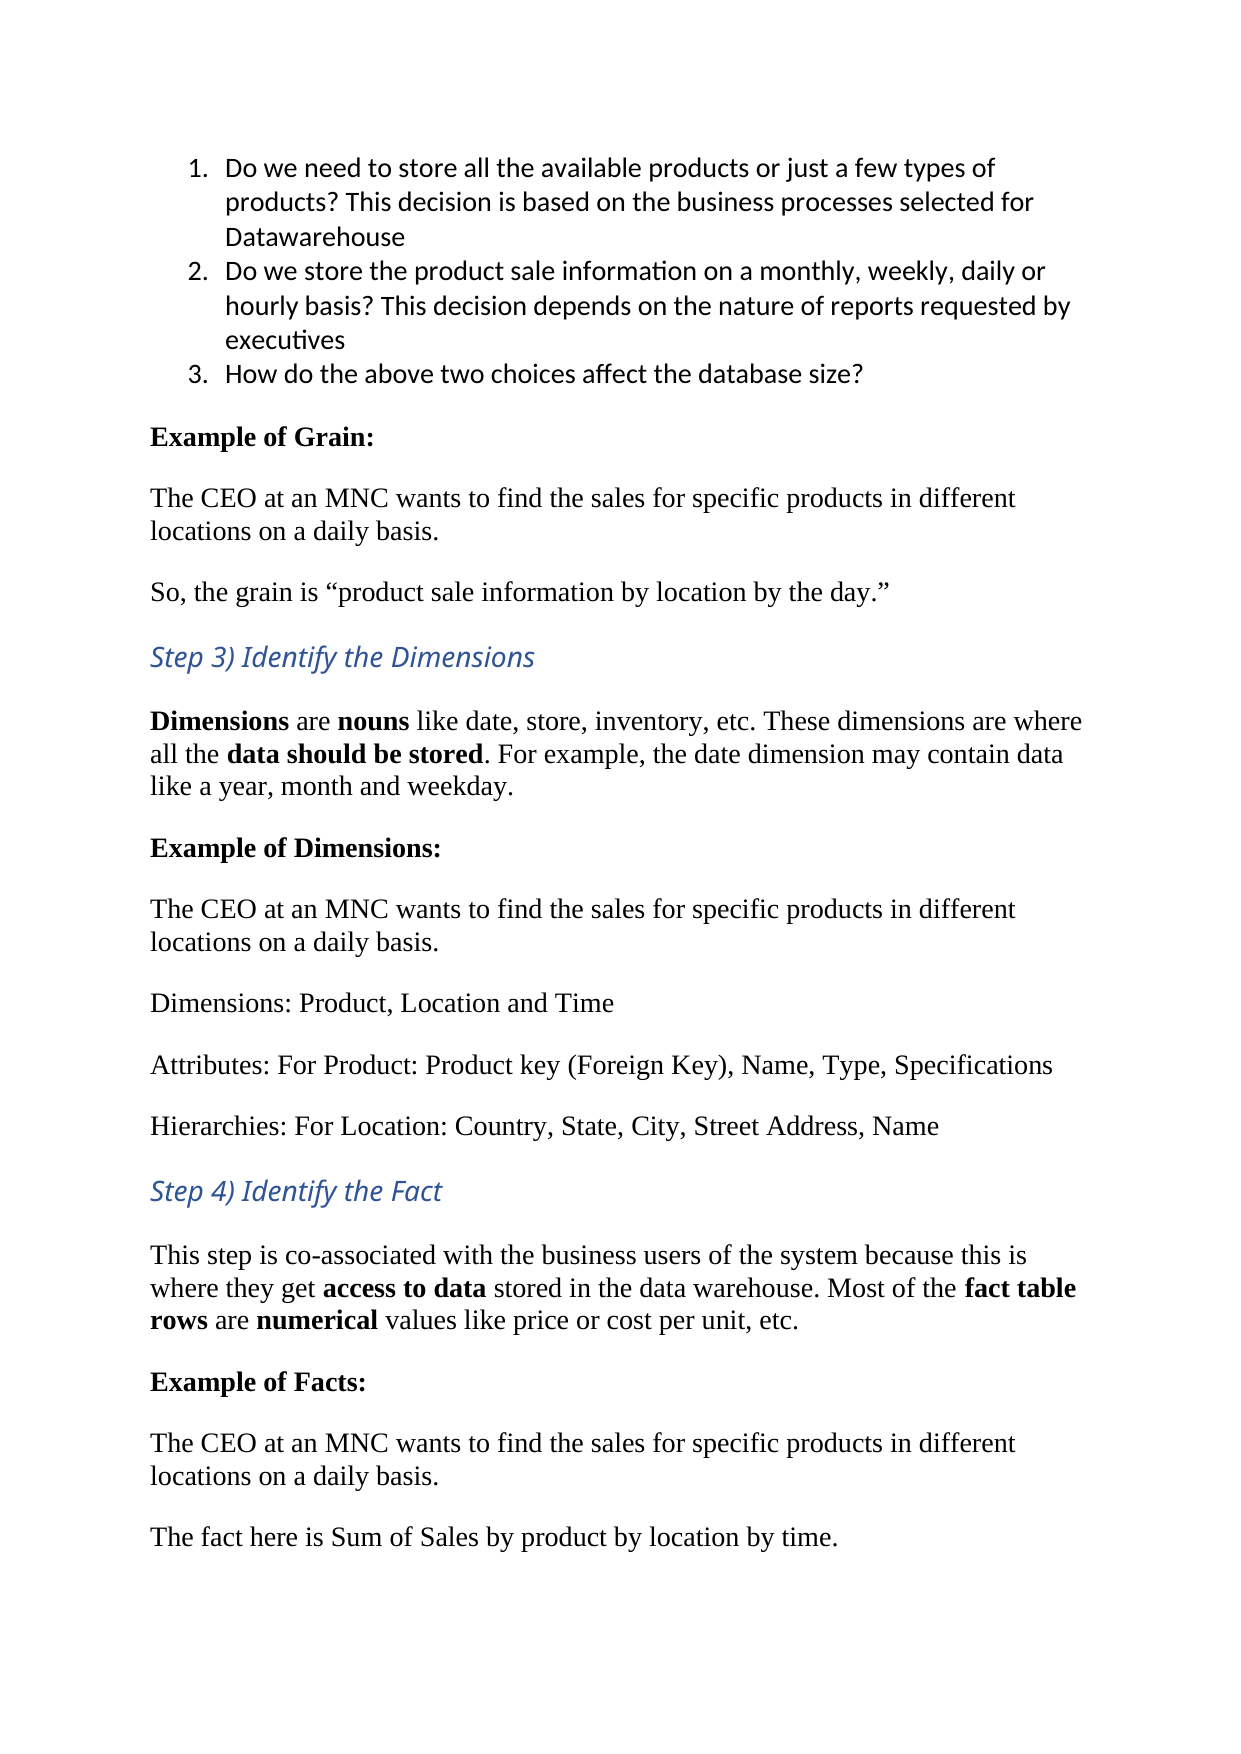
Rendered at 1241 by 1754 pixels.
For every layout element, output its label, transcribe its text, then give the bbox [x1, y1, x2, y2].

text The CEO at an MNC wants to find the sales for specific products in different locations on a daily basis. [150, 1426, 1090, 1491]
text The CEO at an MNC wants to find the sales for specific products in different locations on a daily basis. [150, 481, 1090, 546]
text Attributes: For Product: Product key (Foreign Key), Name, Type, Specifications [150, 1048, 1090, 1080]
text So, the grain is “product sale information by location by the day.” [150, 575, 1090, 608]
list How do the above two choices affect the database size? [187, 356, 1090, 391]
subtitle Step 4) Identify the Fact [150, 1171, 1090, 1209]
text Dimensions: Product, Location and Time [150, 986, 1090, 1019]
text This step is co-associated with the business users of the system because this is where they get access to data stored in the data warehouse. Most of the fact table rows are numerical values like price or cost per unit, etc. [150, 1238, 1090, 1336]
text Example of Dimensions: [150, 831, 1090, 863]
text Example of Grain: [150, 420, 1090, 452]
text Example of Facts: [150, 1365, 1090, 1397]
text The CEO at an MNC wants to find the sales for specific products in different locations on a daily basis. [150, 892, 1090, 957]
subtitle Step 3) Identify the Dimensions [150, 637, 1090, 675]
text Hierarchies: For Location: Country, State, City, Street Address, Name [150, 1109, 1090, 1142]
list Do we store the product sale information on a monthly, weekly, daily or hourly basis? This decision depends on the nature of reports requested by executives [187, 253, 1090, 356]
text Dimensions are nouns like date, store, inventory, etc. These dimensions are where all the data should be stored. For example, the date dimension may contain data like a year, month and weekday. [150, 704, 1090, 802]
text The fact here is Sum of Sales by product by location by time. [150, 1520, 1090, 1553]
list Do we need to store all the available products or just a few types of products? This decision is based on the business processes selected for Datawarehouse [187, 150, 1090, 253]
